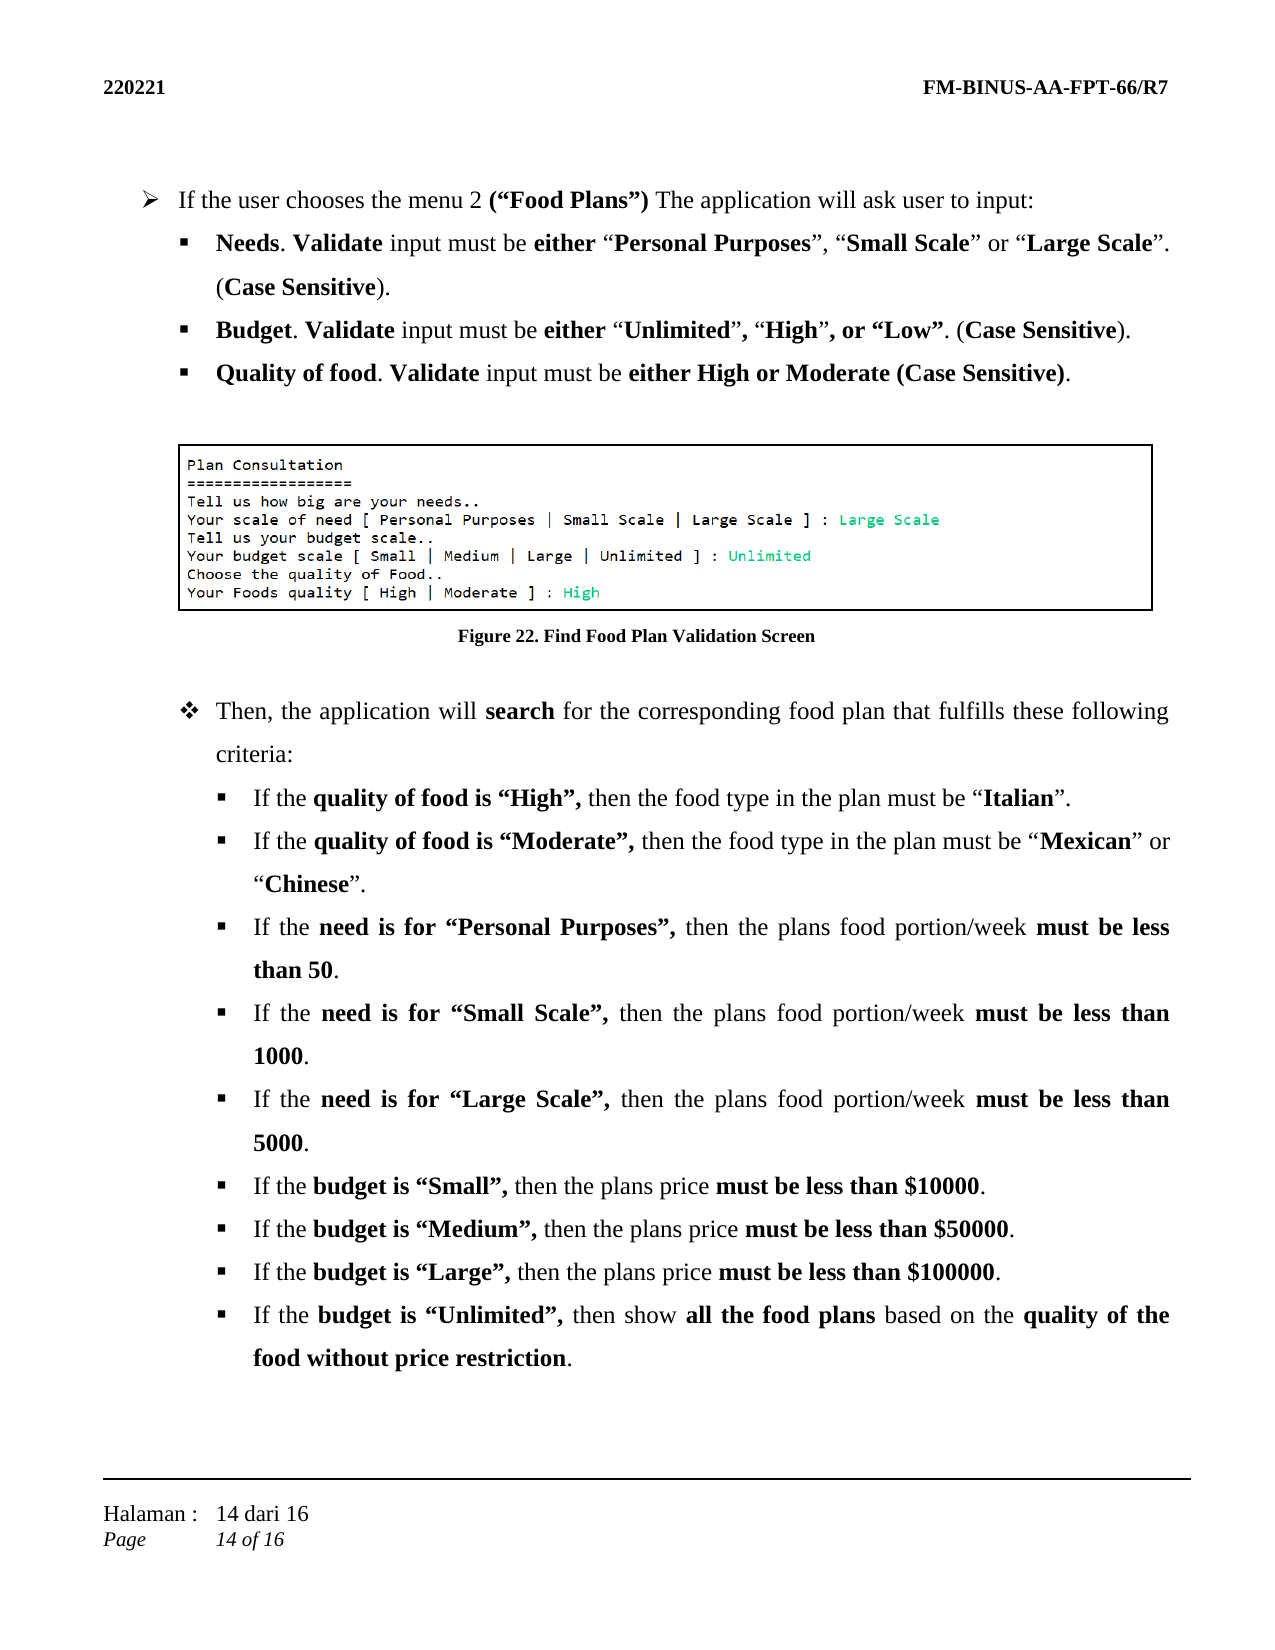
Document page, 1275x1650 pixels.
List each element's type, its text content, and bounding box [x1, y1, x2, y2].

subtitle Needs. Validate input must be either “Personal Purposes”, “Small Scale” or “Large Scale”. (Case Sensitive). [178, 228, 1170, 300]
subtitle If the need is for “Personal Purposes”, then the plans food portion/week must be less than 50. [216, 912, 1170, 984]
subtitle If the user chooses the menu 2 (“Food Plans”) The application will ask user to input: [141, 185, 1170, 214]
text Figure 22. Find Food Plan Validation Screen [103, 625, 1170, 647]
subtitle Quality of food. Validate input must be either High or Moderate (Case Sensitive). [178, 358, 1170, 387]
subtitle If the need is for “Small Scale”, then the plans food portion/week must be less than 1000. [216, 998, 1170, 1070]
subtitle Budget. Validate input must be either “Unlimited”, “High”, or “Low”. (Case Sensitive). [178, 315, 1170, 343]
subtitle If the budget is “Medium”, then the plans price must be less than $50000. [216, 1214, 1170, 1243]
subtitle If the need is for “Large Scale”, then the plans food portion/week must be less than 5000. [216, 1084, 1170, 1156]
subtitle If the budget is “Unlimited”, then show all the food plans based on the quality of the food without price restriction. [216, 1300, 1170, 1372]
picture [185, 456, 1151, 604]
subtitle If the budget is “Small”, then the plans price must be less than $10000. [216, 1171, 1170, 1199]
subtitle If the quality of food is “High”, then the food type in the plan must be “Italian”. [216, 783, 1170, 811]
subtitle Then, the application will search for the corresponding food plan that fulfills these following criteria: [178, 696, 1170, 768]
subtitle If the quality of food is “Moderate”, then the food type in the plan must be “Mexican” or “Chinese”. [216, 826, 1170, 898]
subtitle If the budget is “Large”, then the plans price must be less than $100000. [216, 1257, 1170, 1286]
